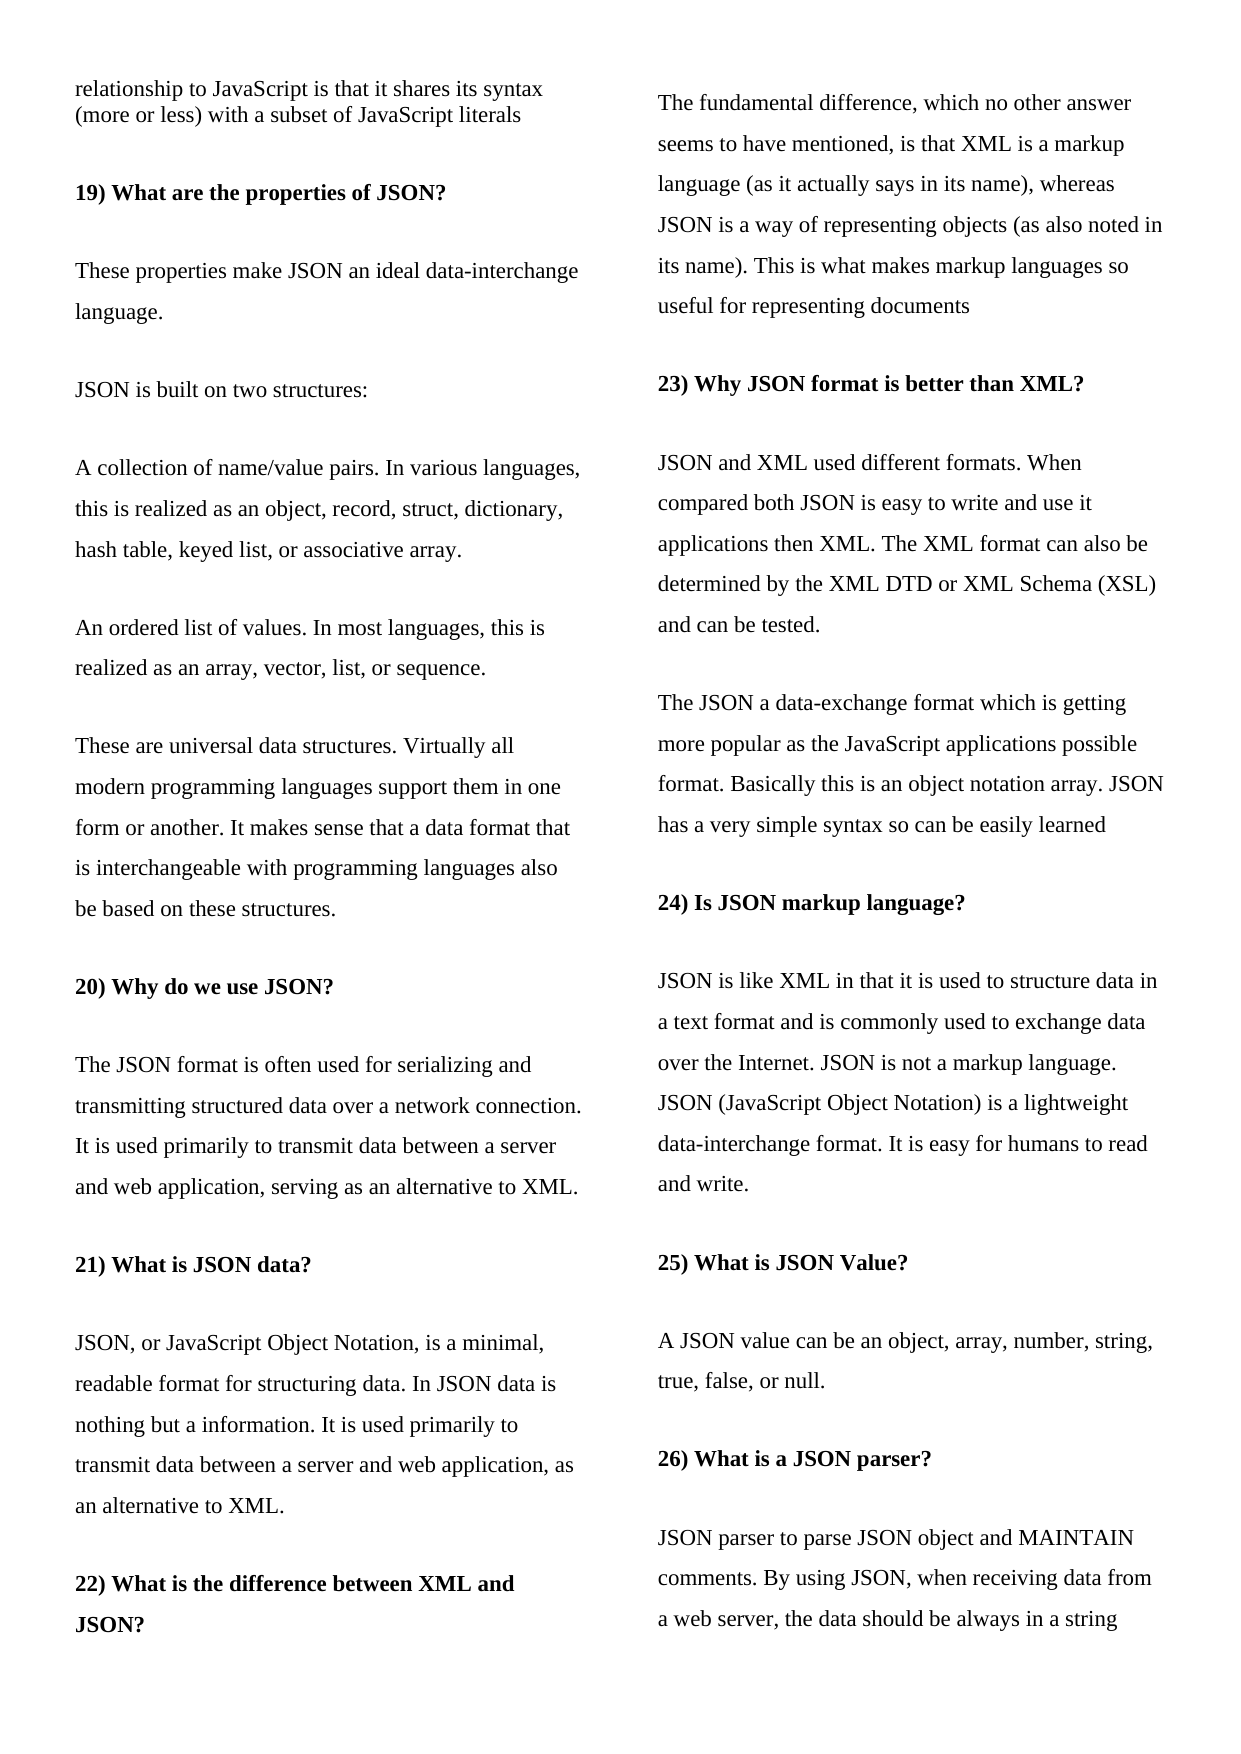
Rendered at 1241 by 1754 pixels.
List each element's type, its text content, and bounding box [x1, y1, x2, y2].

text 23) Why JSON format is better than XML? [658, 356, 1165, 397]
text 20) Why do we use JSON? [75, 959, 583, 999]
text 26) What is a JSON parser? [658, 1431, 1165, 1472]
text These are universal data structures. Virtually all modern programming languages support them in one form or another. It makes sense that a data format that is interchangeable with programming languages also be based on these structures. [75, 718, 583, 921]
text An ordered list of values. In most languages, this is realized as an array, vector, list, or sequence. [75, 599, 583, 681]
text JSON, or JavaScript Object Notation, is a minimal, readable format for structuring data. In JSON data is nothing but a information. It is used primarily to transmit data between a server and web application, as an alternative to XML. [75, 1315, 583, 1518]
text JSON is built on two structures: [75, 362, 583, 403]
text JSON is like XML in that it is used to structure data in a text format and is commonly used to exchange data over the Internet. JSON is not a markup language. JSON (JavaScript Object Notation) is a lightweight data-interchange format. It is easy for humans to read and write. [658, 953, 1165, 1197]
text These properties make JSON an ideal data-interchange language. [75, 243, 583, 324]
text The JSON format is often used for serializing and transmitting structured data over a network connection. It is used primarily to transmit data between a server and web application, serving as an alternative to XML. [75, 1037, 583, 1199]
text A collection of name/value pairs. In various languages, this is realized as an object, record, struct, dictionary, hash table, keyed list, or associative array. [75, 440, 583, 562]
text The JSON a data-exchange format which is getting more popular as the JavaScript applications possible format. Basically this is an object notation array. JSON has a very simple syntax so can be easily learned [658, 675, 1165, 837]
text 24) Is JSON markup language? [658, 875, 1165, 916]
text 22) What is the difference between XML and JSON? [75, 1556, 583, 1637]
text 19) What are the properties of JSON? [75, 165, 583, 206]
text 21) What is JSON data? [75, 1237, 583, 1278]
text 25) What is JSON Value? [658, 1234, 1165, 1275]
text A JSON value can be an object, array, number, string, true, false, or null. [658, 1312, 1165, 1394]
text The fundamental difference, which no other answer seems to have mentioned, is that XML is a markup language (as it actually says in its name), whereas JSON is a way of representing objects (as also noted in its name). This is what makes markup languages so useful for representing documents [658, 75, 1165, 319]
text JSON and XML used different formats. When compared both JSON is easy to write and use it applications then XML. The XML format can also be determined by the XML DTD or XML Schema (XSL) and can be tested. [658, 434, 1165, 637]
